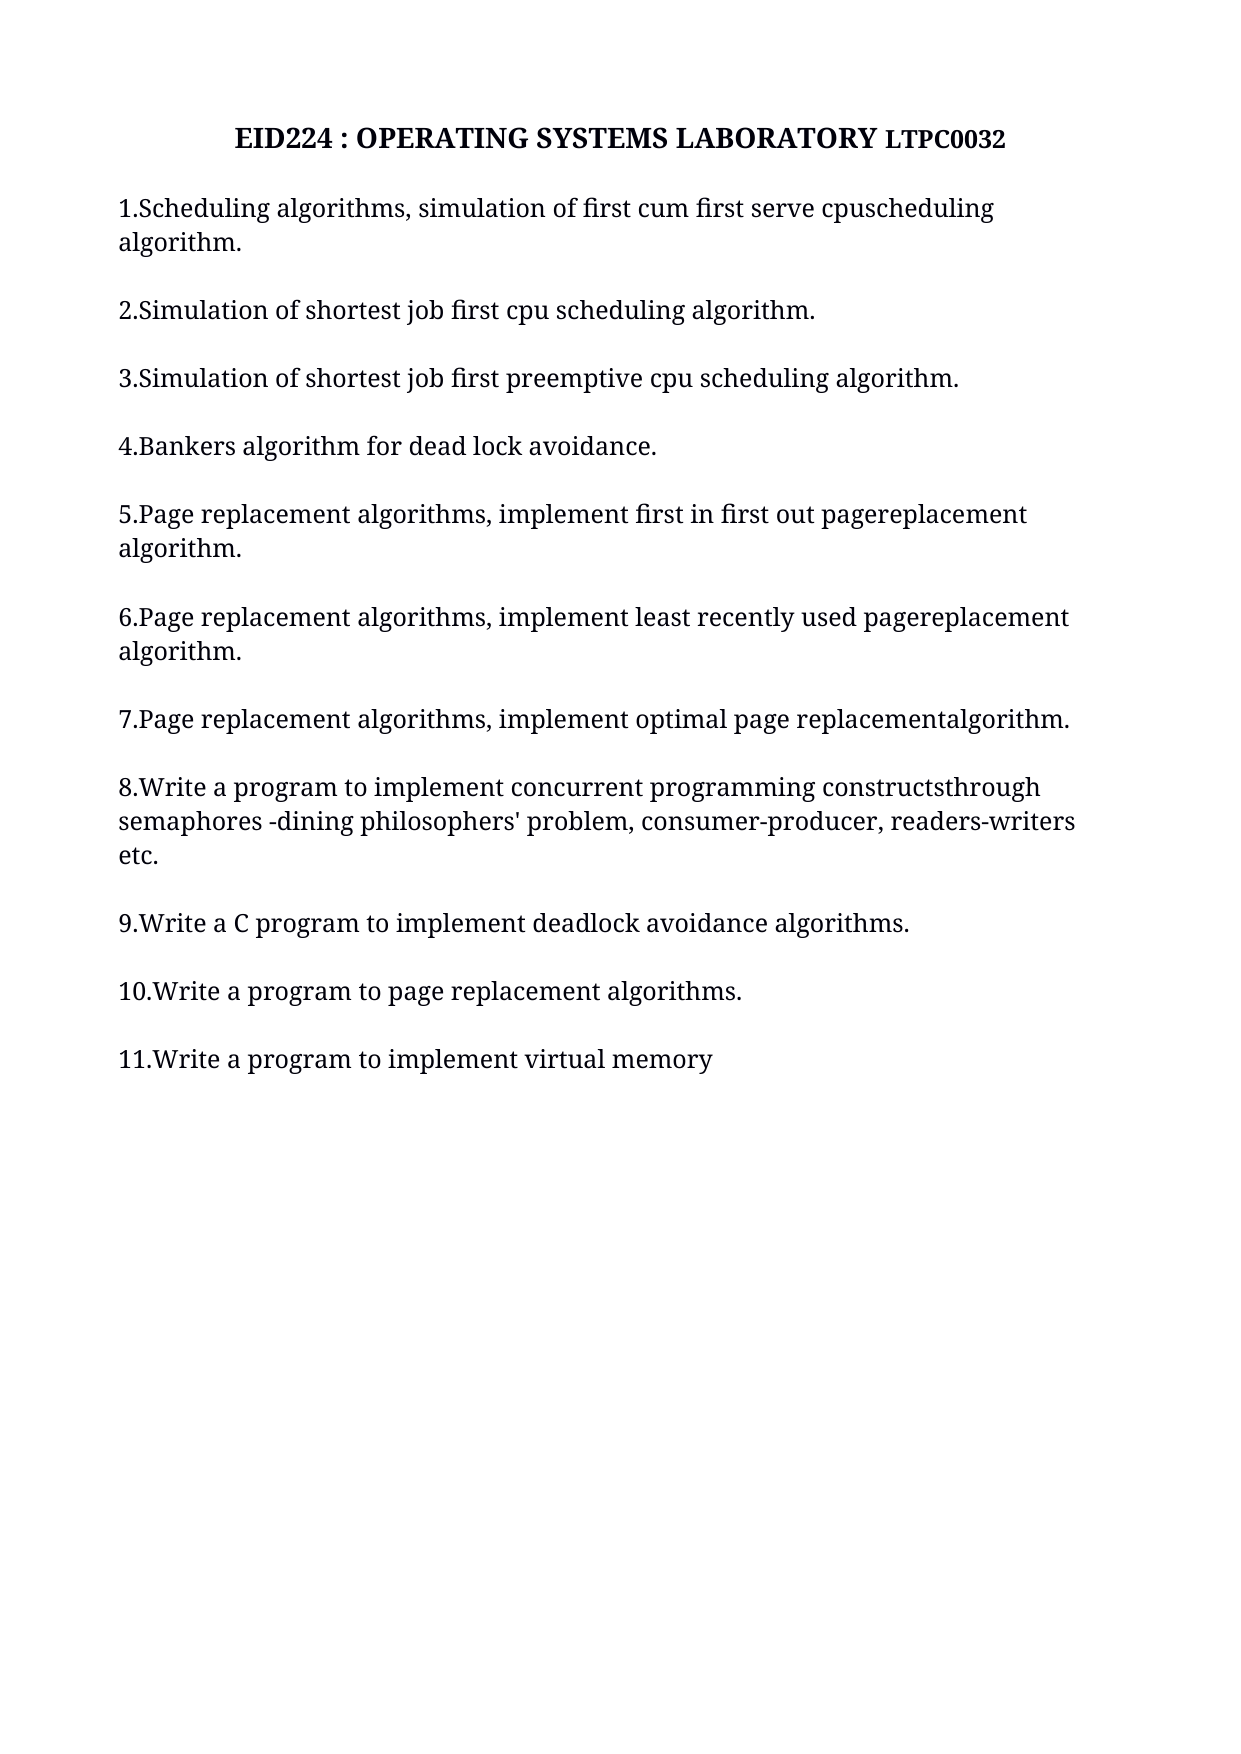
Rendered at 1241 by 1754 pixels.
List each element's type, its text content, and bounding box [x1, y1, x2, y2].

text 3.Simulation of shortest job first preemptive cpu scheduling algorithm. [118, 361, 1122, 395]
text EID224 : OPERATING SYSTEMS LABORATORY LTPC0032 [118, 118, 1122, 156]
text 11.Write a program to implement virtual memory [118, 1042, 1122, 1076]
text 10.Write a program to page replacement algorithms. [118, 974, 1122, 1008]
text 8.Write a program to implement concurrent programming constructsthrough semaphores -dining philosophers' problem, consumer-producer, readers-writers etc. [118, 769, 1122, 872]
text 6.Page replacement algorithms, implement least recently used pagereplacement algorithm. [118, 599, 1122, 667]
text 4.Bankers algorithm for dead lock avoidance. [118, 429, 1122, 463]
text 7.Page replacement algorithms, implement optimal page replacementalgorithm. [118, 701, 1122, 736]
text 2.Simulation of shortest job first cpu scheduling algorithm. [118, 293, 1122, 327]
text 9.Write a C program to implement deadlock avoidance algorithms. [118, 906, 1122, 940]
text 1.Scheduling algorithms, simulation of first cum first serve cpuscheduling algorithm. [118, 191, 1122, 259]
text 5.Page replacement algorithms, implement first in first out pagereplacement algorithm. [118, 497, 1122, 565]
